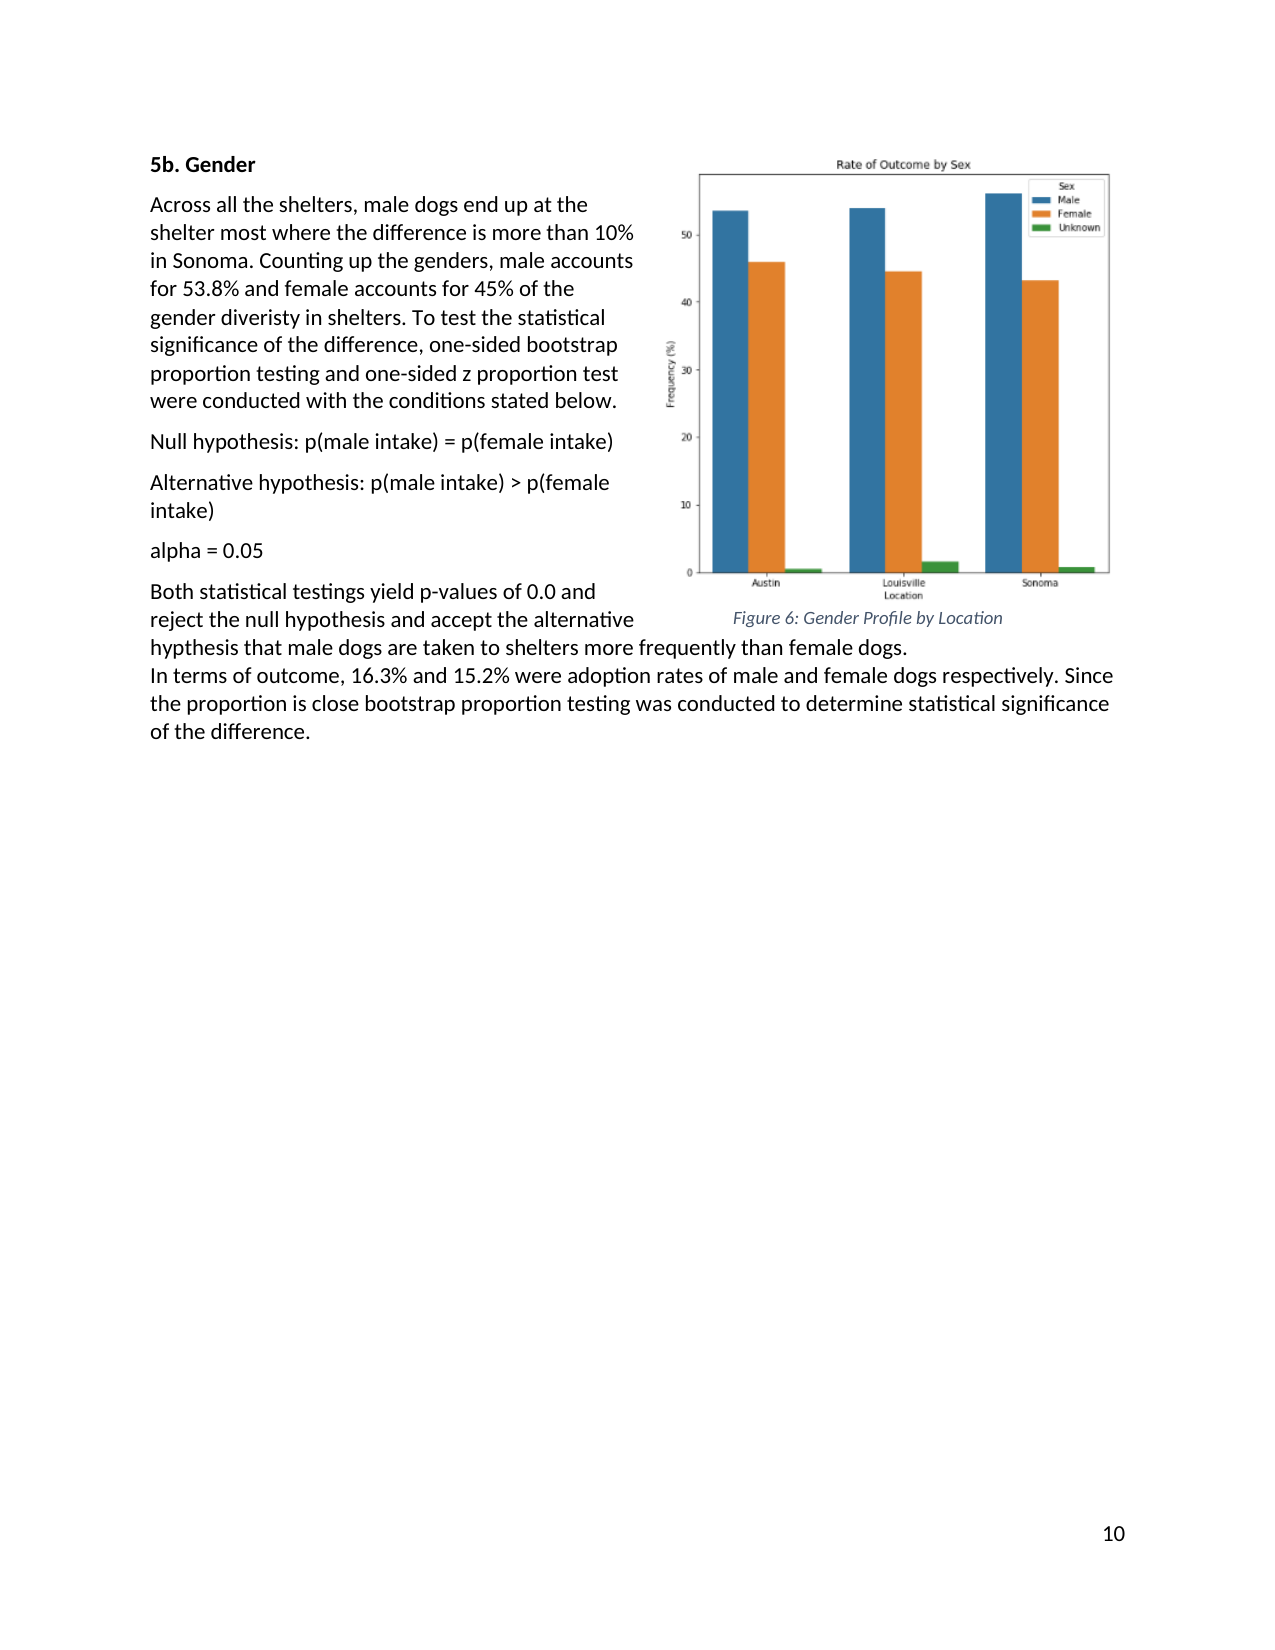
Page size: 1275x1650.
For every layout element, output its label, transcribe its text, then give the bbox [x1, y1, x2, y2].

text Null hypothesis: p(male intake) = p(female intake) [150, 427, 661, 455]
text Across all the shelters, male dogs end up at the shelter most where the difference is more than 10% in Sonoma. Counting up the genders, male accounts for 53.8% and female accounts for 45% of the gender diveristy in shelters. To test the statistical significance of the difference, one-sided bootstrap proportion testing and one-sided z proportion test were conducted with the conditions stated below. [150, 191, 661, 415]
text Alternative hypothesis: p(male intake) > p(female intake) [150, 468, 661, 524]
text alpha = 0.05 [150, 536, 661, 564]
text 5b. Gender [150, 150, 1125, 178]
text In terms of outcome, 16.3% and 15.2% were adoption rates of male and female dogs respectively. Since the proportion is close bootstrap proportion testing was conducted to determine statistical significance of the difference. [150, 661, 1125, 745]
text Both statistical testings yield p-values of 0.0 and reject the null hypothesis and accept the alternative hypthesis that male dogs are taken to shelters more frequently than female dogs. [150, 577, 1125, 661]
picture [661, 152, 1123, 612]
